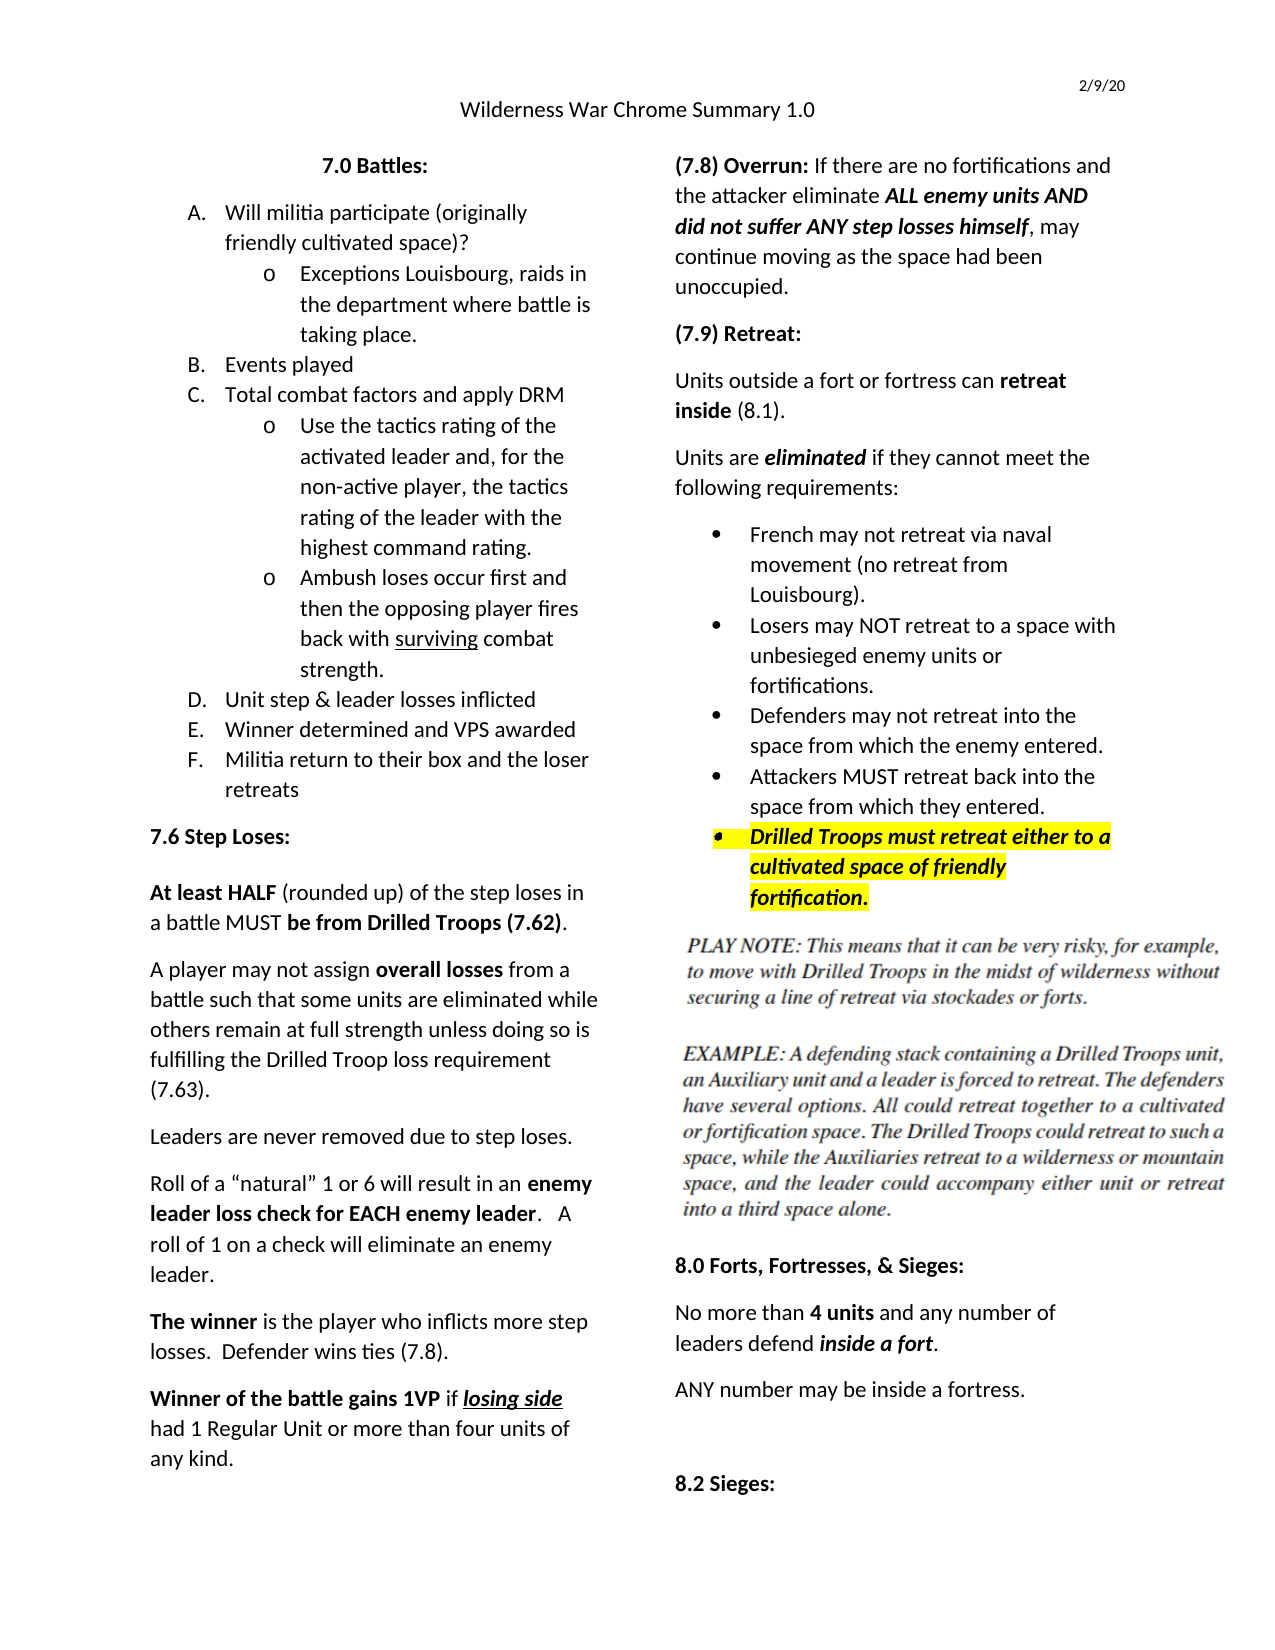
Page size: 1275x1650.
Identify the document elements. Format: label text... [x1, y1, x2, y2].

text (7.9) Retreat: [675, 319, 1125, 347]
list Use the tactics rating of the activated leader and, for the non-active player, the tactics rating of the leader with the highest command rating. [262, 411, 600, 561]
text (7.8) Overrun: If there are no fortifications and the attacker eliminate ALL enemy units AND did not suffer ANY step losses himself, may continue moving as the space had been unoccupied. [675, 151, 1125, 300]
list Defenders may not retreat into the space from which the enemy entered. [712, 701, 1125, 759]
list Attackers MUST retreat back into the space from which they entered. [712, 762, 1125, 820]
list Winner determined and VPS awarded [187, 715, 600, 743]
list Militia return to their box and the loser retreats [187, 745, 600, 804]
text Winner of the battle gains 1VP if losing side had 1 Regular Unit or more than four units of any kind. [150, 1384, 600, 1472]
text Units are eliminated if they cannot meet the following requirements: [675, 443, 1125, 501]
text A player may not assign overall losses from a battle such that some units are eliminated while others remain at full strength unless doing so is fulfilling the Drilled Troop loss requirement (7.63). [150, 955, 600, 1104]
list French may not retreat via naval movement (no retreat from Louisbourg). [712, 520, 1125, 608]
list Ambush loses occur first and then the opposing player fires back with surviving combat strength. [262, 563, 600, 683]
list Events played [187, 350, 600, 378]
picture [675, 1038, 1238, 1233]
list Total combat factors and apply DRM [187, 381, 600, 409]
text 7.6 Step Loses: [150, 822, 600, 851]
text 8.2 Sieges: [675, 1469, 1125, 1497]
text Leaders are never removed due to step loses. [150, 1122, 600, 1151]
list Will militia participate (originally friendly cultivated space)? [187, 198, 600, 256]
list Exceptions Louisbourg, raids in the department where battle is taking place. [262, 259, 600, 348]
picture [675, 929, 1247, 1021]
text ANY number may be inside a fortress. [675, 1376, 1125, 1403]
text 7.0 Battles: [150, 151, 600, 179]
list Losers may NOT retreat to a space with unbesieged enemy units or fortifications. [712, 611, 1125, 699]
list Unit step & leader losses inflicted [187, 685, 600, 713]
list Drilled Troops must retreat either to a cultivated space of friendly fortification. [712, 822, 1125, 911]
text The winner is the player who inflicts more step losses. Defender wins ties (7.8). [150, 1307, 600, 1365]
text 8.0 Forts, Fortresses, & Sieges: [675, 1252, 1125, 1279]
text Roll of a “natural” 1 or 6 will result in an enemy leader loss check for EACH enemy leader. A roll of 1 on a check will eliminate an enemy leader. [150, 1169, 600, 1288]
text Units outside a fort or fortress can retreat inside (8.1). [675, 366, 1125, 424]
text No more than 4 units and any number of leaders defend inside a fort. [675, 1298, 1125, 1357]
text At least HALF (rounded up) of the step loses in a battle MUST be from Drilled Troops (7.62). [150, 878, 600, 936]
